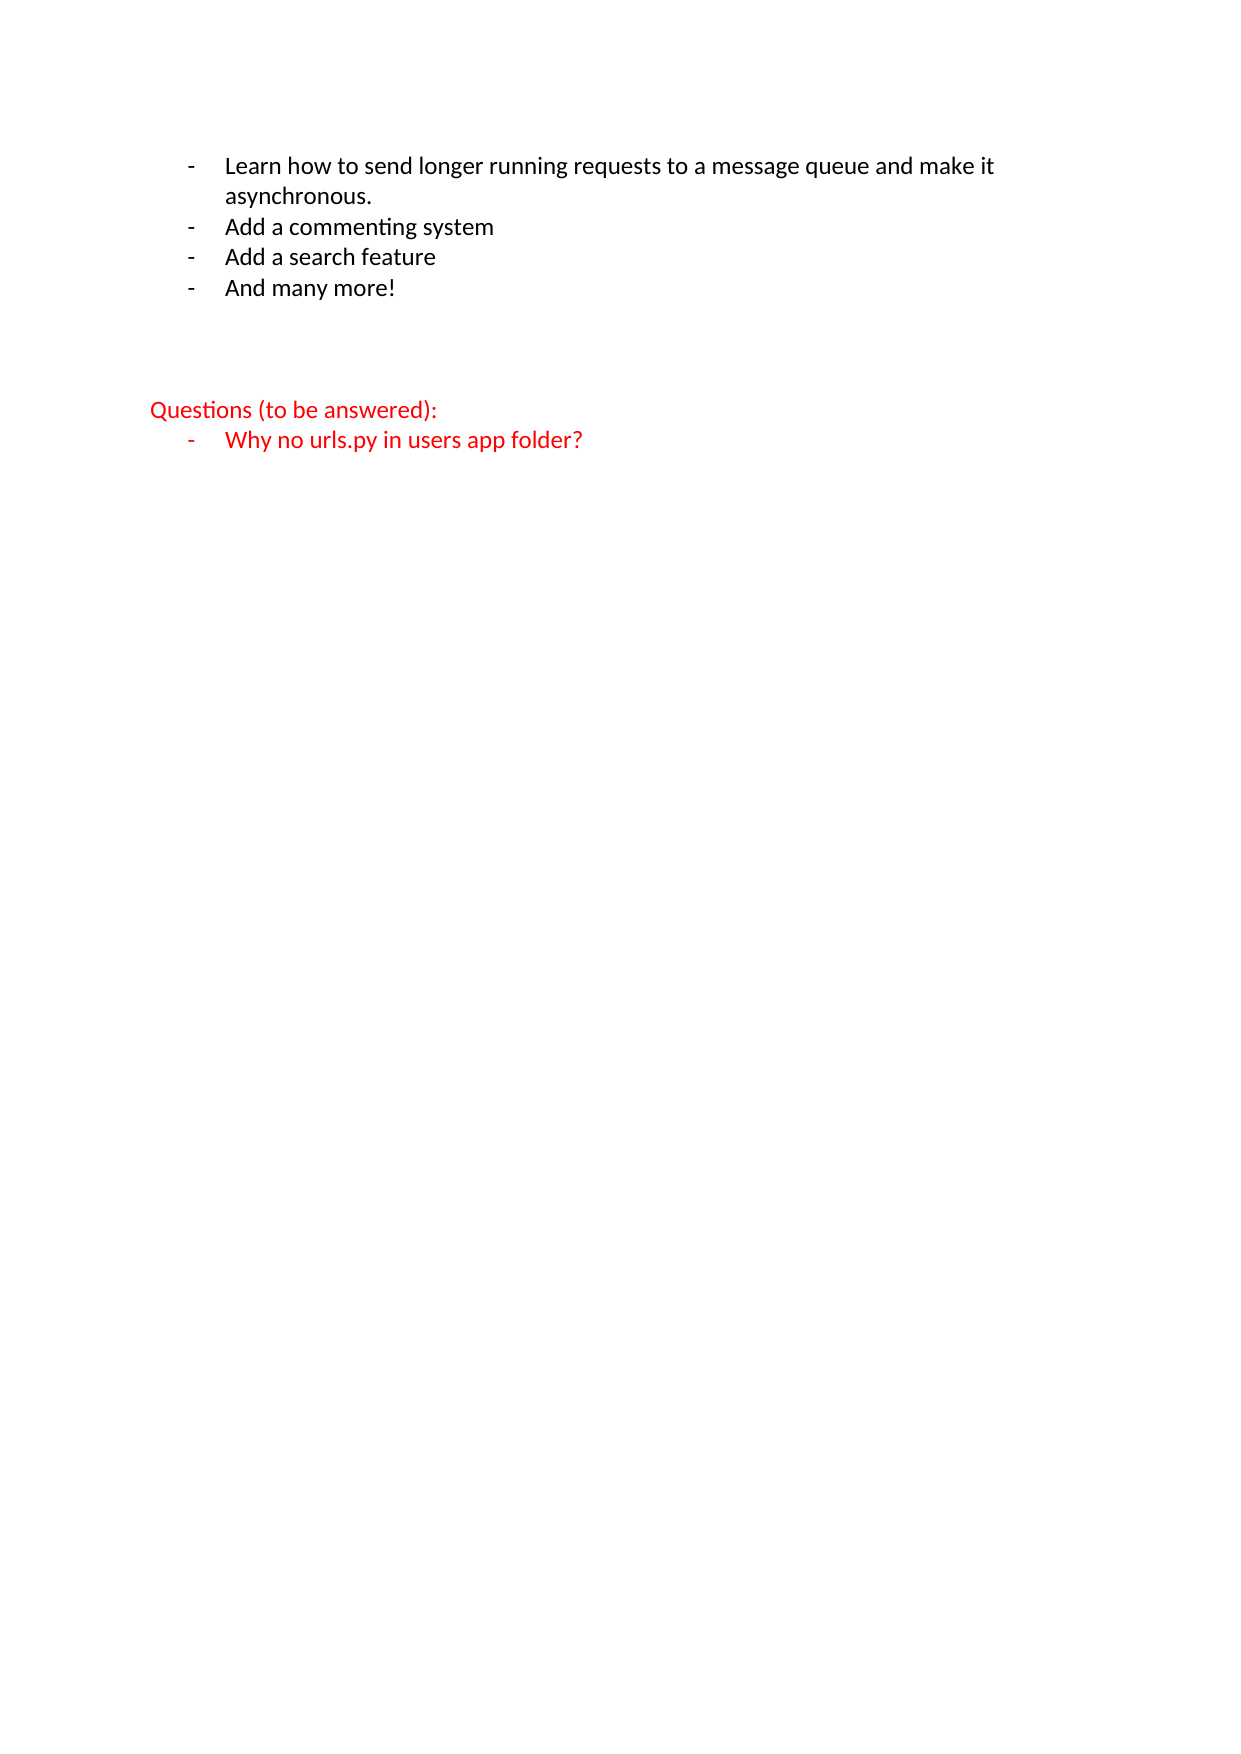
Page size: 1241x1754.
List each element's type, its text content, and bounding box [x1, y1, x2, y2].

text Questions (to be answered): [150, 394, 1090, 425]
list Why no urls.py in users app folder? [187, 425, 1090, 455]
list And many more! [187, 272, 1090, 303]
list Add a commenting system [187, 211, 1090, 242]
list Add a search feature [187, 242, 1090, 272]
list Learn how to send longer running requests to a message queue and make it asynchronous. [187, 150, 1090, 211]
